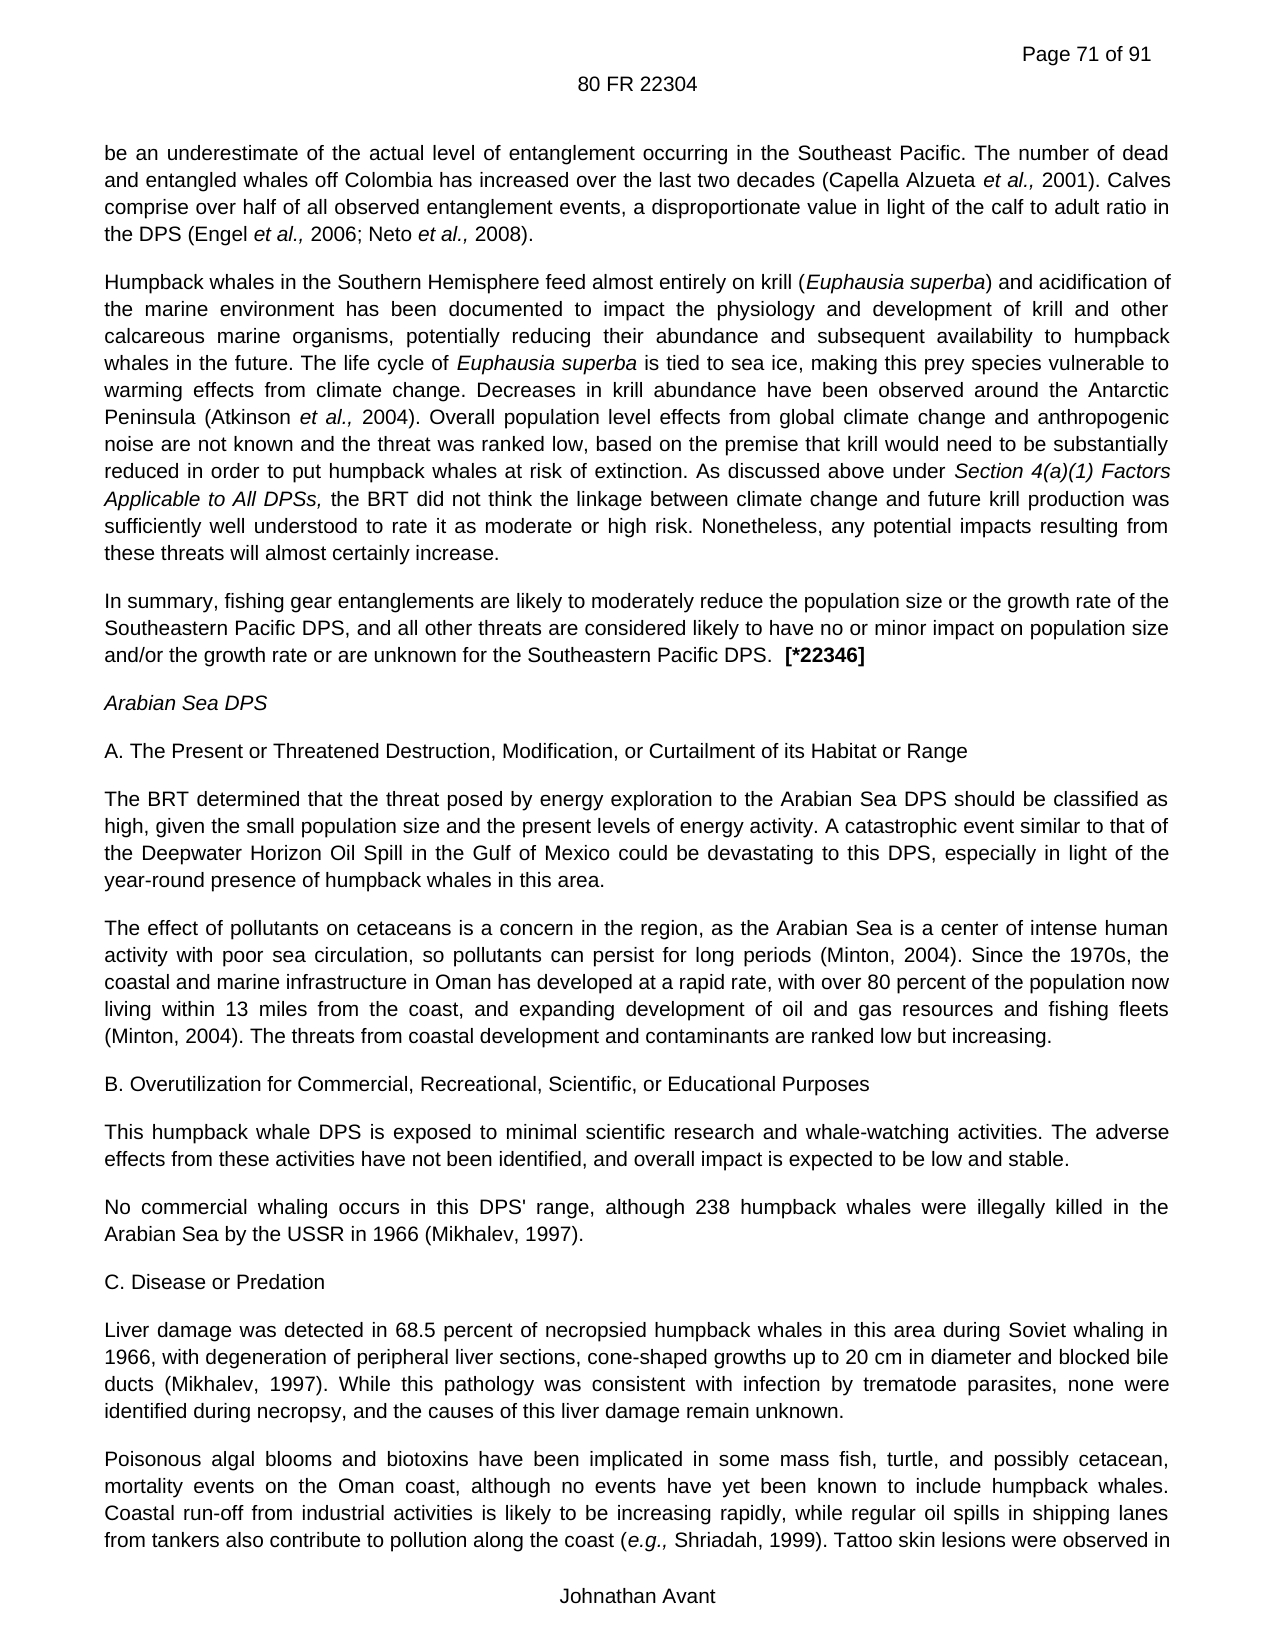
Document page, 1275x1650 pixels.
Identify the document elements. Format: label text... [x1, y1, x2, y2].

text This humpback whale DPS is exposed to minimal scientific research and whale-watching activities. The adverse effects from these activities have not been identified, and overall impact is expected to be low and stable. [104, 1117, 1171, 1171]
text Liver damage was detected in 68.5 percent of necropsied humpback whales in this area during Soviet whaling in 1966, with degeneration of peripheral liver sections, cone-shaped growths up to 20 cm in diameter and blocked bile ducts (Mikhalev, 1997). While this pathology was consistent with infection by trematode parasites, none were identified during necropsy, and the causes of this liver damage remain unknown. [104, 1314, 1171, 1423]
text No commercial whaling occurs in this DPS' range, although 238 humpback whales were illegally killed in the Arabian Sea by the USSR in 1966 (Mikhalev, 1997). [104, 1192, 1171, 1246]
text B. Overutilization for Commercial, Recreational, Scientific, or Educational Purposes [104, 1069, 1171, 1096]
text In summary, fishing gear entanglements are likely to moderately reduce the population size or the growth rate of the Southeastern Pacific DPS, and all other threats are considered likely to have no or minor impact on population size and/or the growth rate or are unknown for the Southeastern Pacific DPS. [*22346] [104, 585, 1171, 667]
text A. The Present or Threatened Destruction, Modification, or Curtailment of its Habitat or Range [104, 735, 1171, 762]
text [104, 1444, 1171, 1552]
text C. Disease or Predation [104, 1267, 1171, 1294]
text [104, 137, 1171, 246]
text The effect of pollutants on cetaceans is a concern in the region, as the Arabian Sea is a center of intense human activity with poor sea circulation, so pollutants can persist for long periods (Minton, 2004). Since the 1970s, the coastal and marine infrastructure in Oman has developed at a rapid rate, with over 80 percent of the population now living within 13 miles from the coast, and expanding development of oil and gas resources and fishing fleets (Minton, 2004). The threats from coastal development and contaminants are ranked low but increasing. [104, 912, 1171, 1048]
text The BRT determined that the threat posed by energy exploration to the Arabian Sea DPS should be classified as high, given the small population size and the present levels of energy activity. A catastrophic event similar to that of the Deepwater Horizon Oil Spill in the Gulf of Mexico could be devastating to this DPS, especially in light of the year-round presence of humpback whales in this area. [104, 783, 1171, 892]
text Humpback whales in the Southern Hemisphere feed almost entirely on krill (Euphausia superba) and acidification of the marine environment has been documented to impact the physiology and development of krill and other calcareous marine organisms, potentially reducing their abundance and subsequent availability to humpback whales in the future. The life cycle of Euphausia superba is tied to sea ice, making this prey species vulnerable to warming effects from climate change. Decreases in krill abundance have been observed around the Antarctic Peninsula (Atkinson et al., 2004). Overall population level effects from global climate change and anthropogenic noise are not known and the threat was ranked low, based on the premise that krill would need to be substantially reduced in order to put humpback whales at risk of extinction. As discussed above under Section 4(a)(1) Factors Applicable to All DPSs, the BRT did not think the linkage between climate change and future krill production was sufficiently well understood to rate it as moderate or high risk. Nonetheless, any potential impacts resulting from these threats will almost certainly increase. [104, 267, 1171, 564]
text Arabian Sea DPS [104, 687, 1171, 714]
